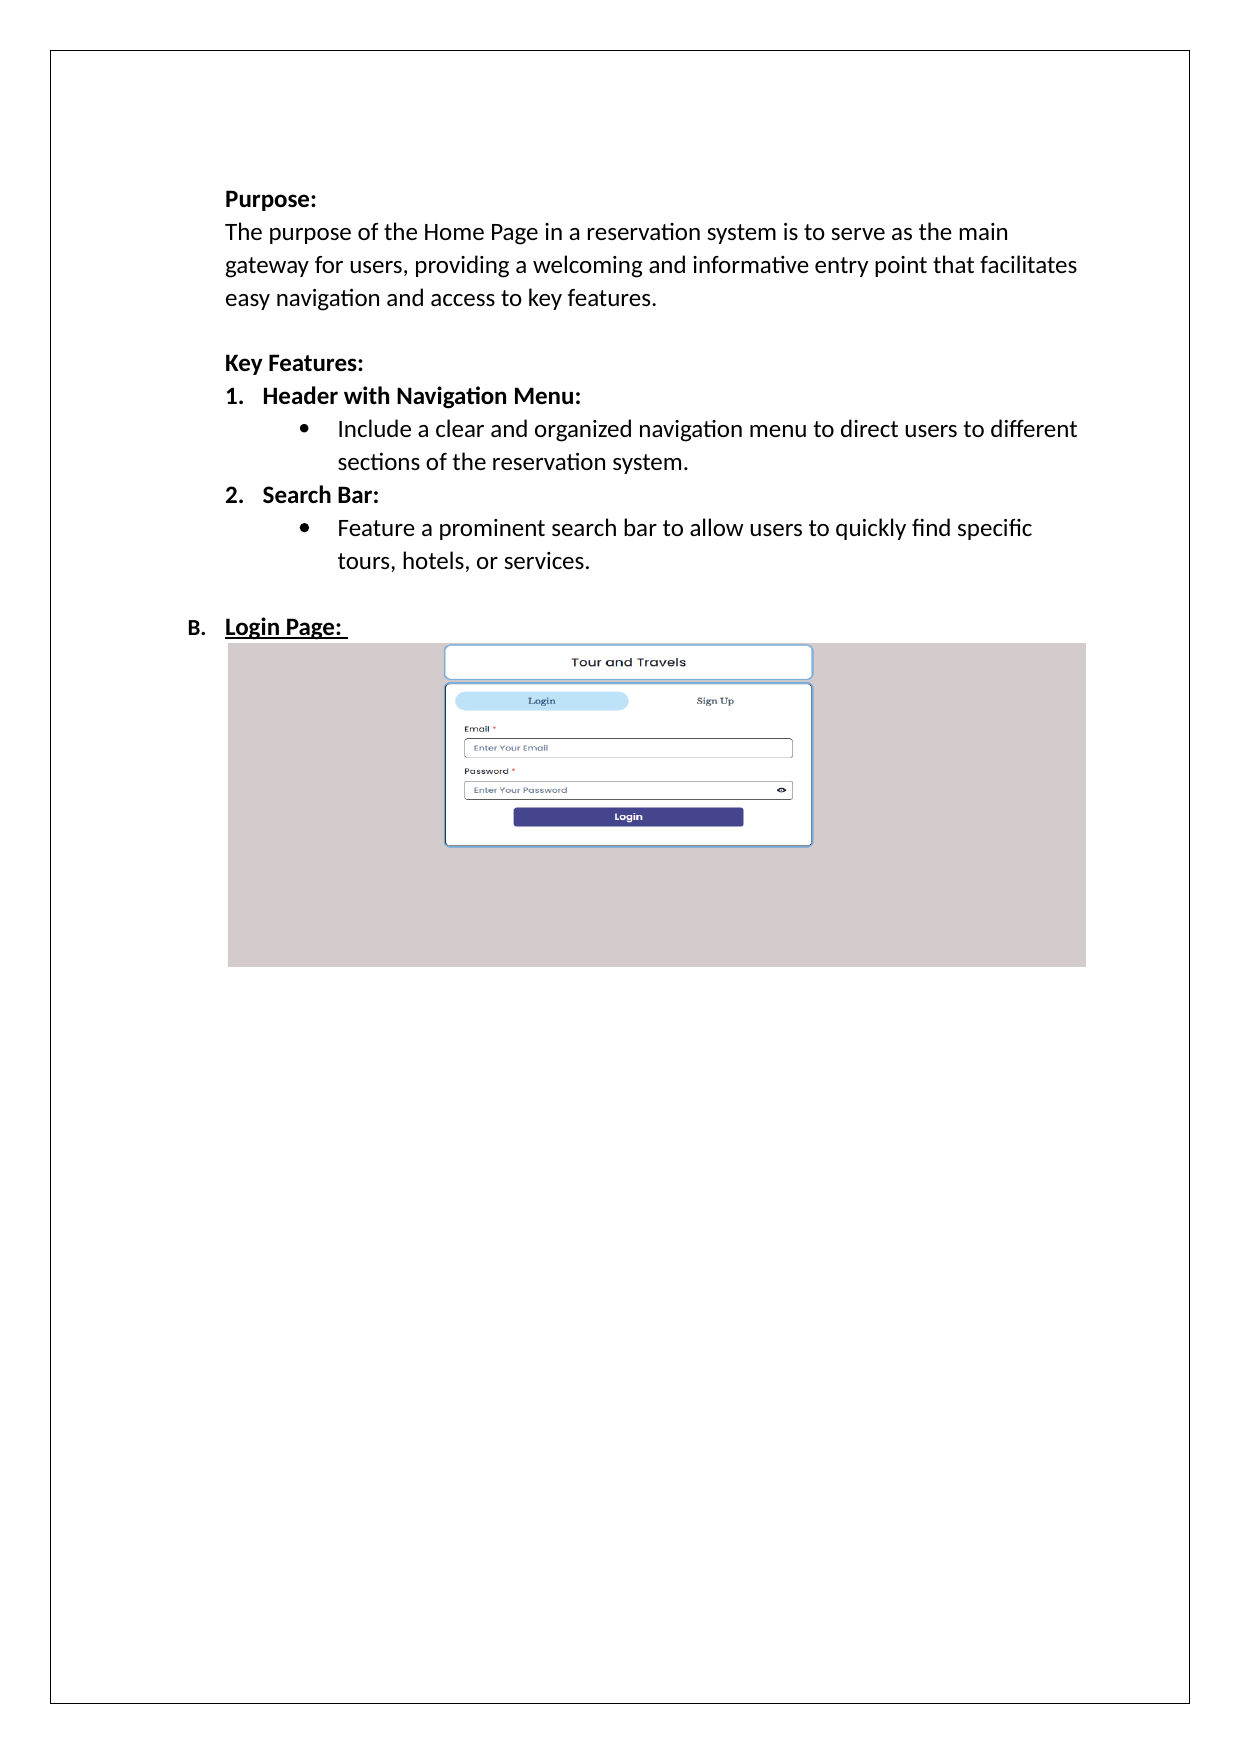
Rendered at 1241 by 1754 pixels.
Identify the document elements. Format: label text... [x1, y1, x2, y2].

list Feature a prominent search bar to allow users to quickly find specific tours, hotels, or services. [300, 512, 1090, 576]
list Purpose: [225, 183, 1090, 213]
list Header with Navigation Menu: [225, 380, 1090, 411]
list The purpose of the Home Page in a reservation system is to serve as the main gateway for users, providing a welcoming and informative entry point that facilitates easy navigation and access to key features. [225, 216, 1090, 312]
picture [226, 643, 1086, 966]
list Include a clear and organized navigation menu to direct users to different sections of the reservation system. [300, 413, 1090, 477]
list Search Bar: [225, 479, 1090, 510]
list Login Page: [187, 611, 1090, 641]
list Key Features: [225, 347, 1090, 378]
